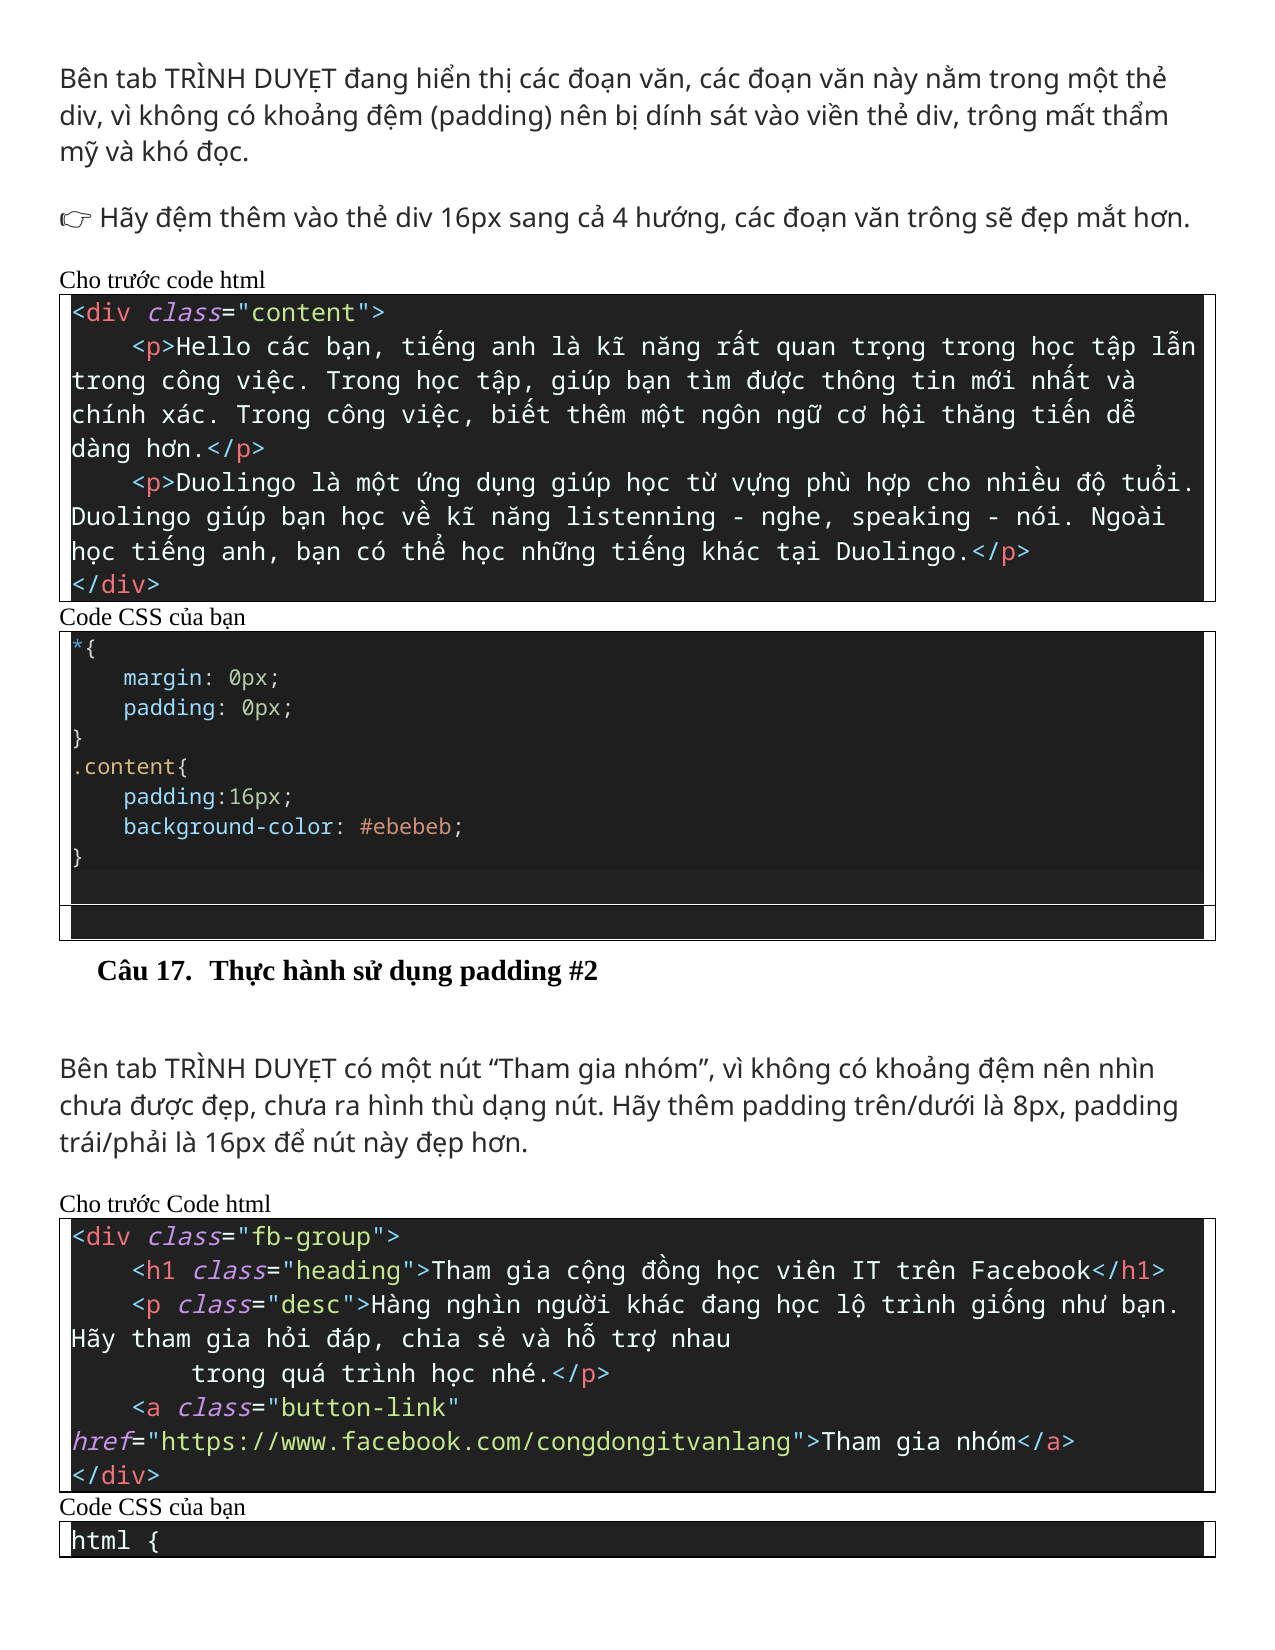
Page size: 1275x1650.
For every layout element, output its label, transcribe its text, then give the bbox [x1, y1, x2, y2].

text Cho trước Code html [59, 1189, 1216, 1218]
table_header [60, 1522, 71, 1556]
table_cell [60, 906, 71, 939]
text Code CSS của bạn [59, 602, 1216, 631]
text Thực hành sử dụng padding #2 [97, 953, 1216, 987]
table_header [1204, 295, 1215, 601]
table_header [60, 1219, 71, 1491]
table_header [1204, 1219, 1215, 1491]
table_cell [1204, 906, 1215, 939]
text 👉 Hãy đệm thêm vào thẻ div 16px sang cả 4 hướng, các đoạn văn trông sẽ đẹp mắt hơn. [59, 199, 1216, 236]
text Code CSS của bạn [59, 1493, 1216, 1521]
text Bên tab TRÌNH DUYỆT đang hiển thị các đoạn văn, các đoạn văn này nằm trong một thẻ div, vì không có khoảng đệm (padding) nên bị dính sát vào viền thẻ div, trông mất thẩm mỹ và khó đọc. [59, 59, 1216, 170]
text Cho trước code html [59, 265, 1216, 294]
text Bên tab TRÌNH DUYỆT có một nút “Tham gia nhóm”, vì không có khoảng đệm nên nhìn chưa được đẹp, chưa ra hình thù dạng nút. Hãy thêm padding trên/dưới là 8px, padding trái/phải là 16px để nút này đẹp hơn. [59, 1049, 1216, 1160]
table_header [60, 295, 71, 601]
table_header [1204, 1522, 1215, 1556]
